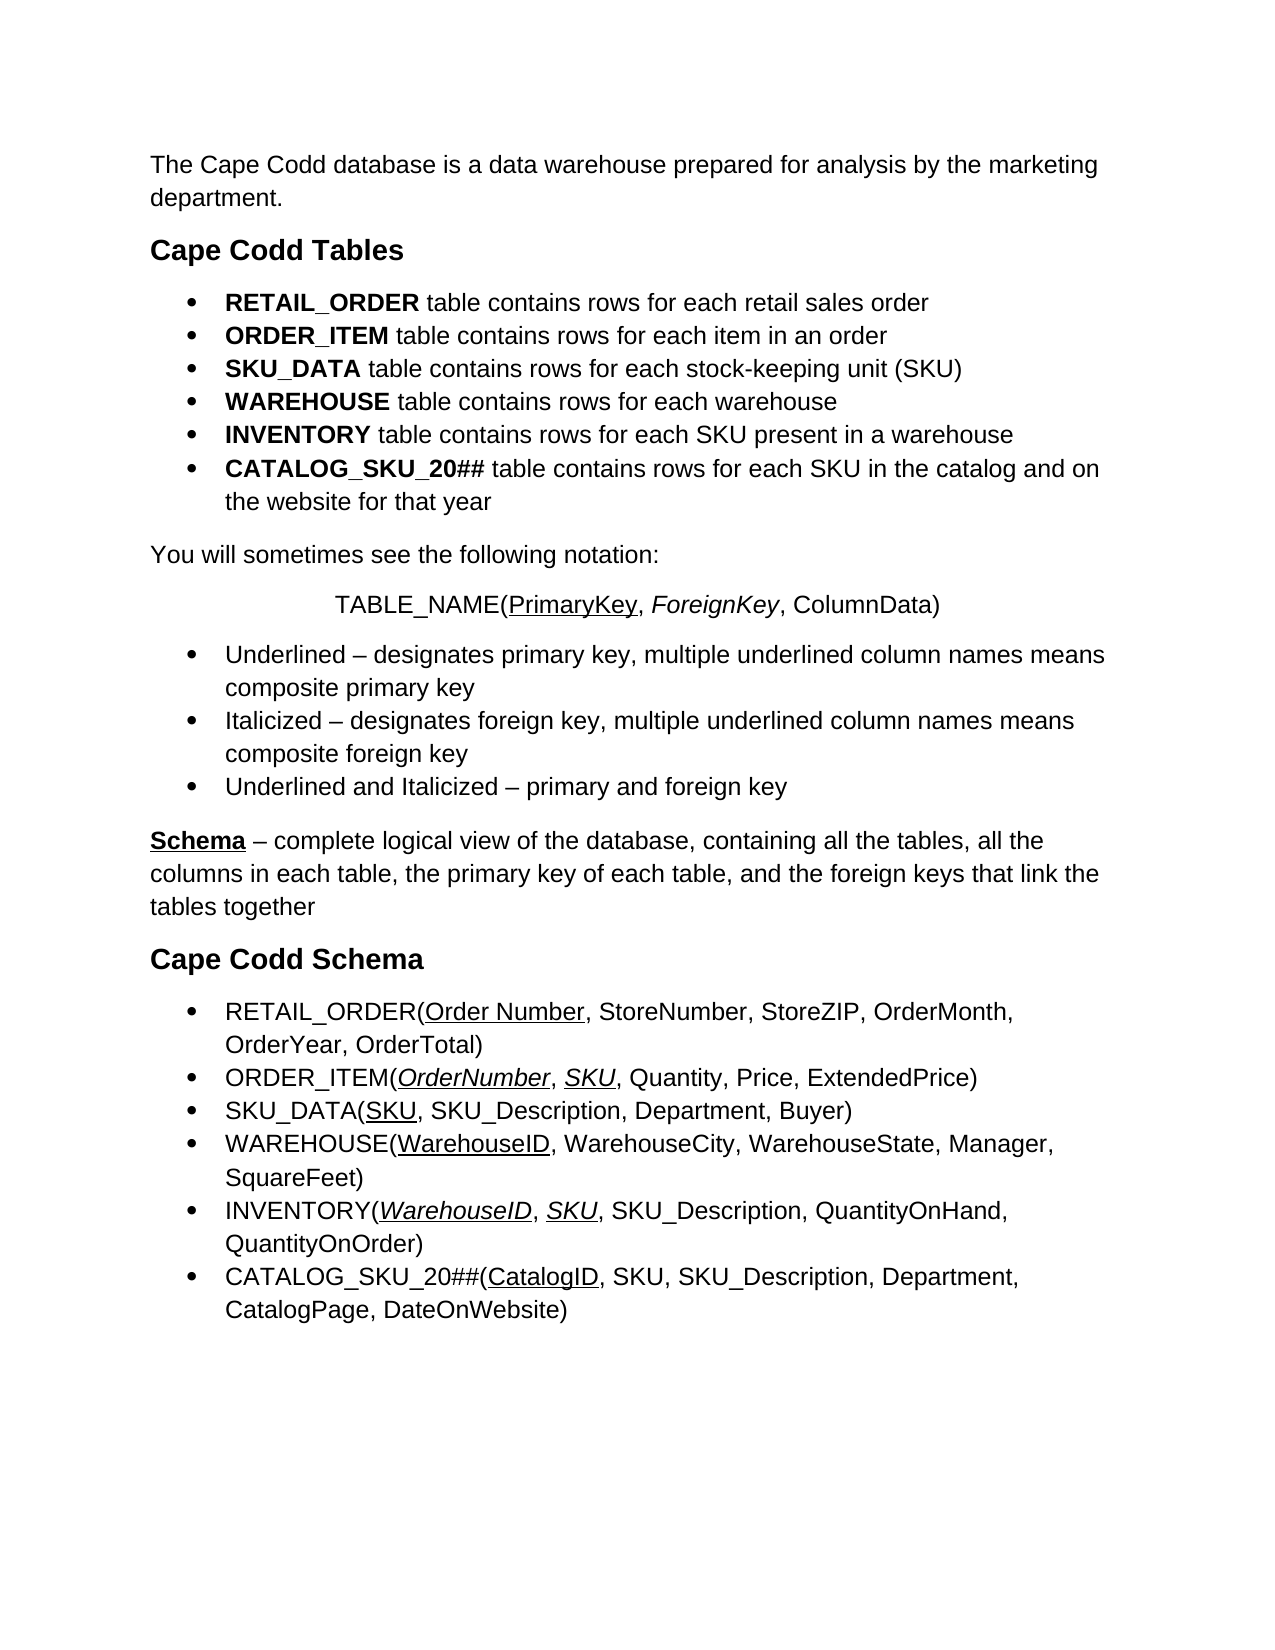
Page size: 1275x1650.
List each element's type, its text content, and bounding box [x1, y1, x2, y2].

list Underlined – designates primary key, multiple underlined column names means composite primary key [187, 640, 1125, 702]
text You will sometimes see the following notation: [150, 541, 1125, 569]
text Cape Codd Tables [150, 233, 1125, 266]
list INVENTORY table contains rows for each SKU present in a warehouse [187, 420, 1125, 449]
list Underlined and Italicized – primary and foreign key [187, 772, 1125, 801]
list Italicized – designates foreign key, multiple underlined column names means composite foreign key [187, 706, 1125, 768]
list SKU_DATA(SKU, SKU_Description, Department, Buyer) [187, 1096, 1125, 1125]
list INVENTORY(WarehouseID, SKU, SKU_Description, QuantityOnHand, QuantityOnOrder) [187, 1196, 1125, 1257]
text Schema – complete logical view of the database, containing all the tables, all the columns in each table, the primary key of each table, and the foreign keys that link the tables together [150, 826, 1125, 921]
text TABLE_NAME(PrimaryKey, ForeignKey, ColumnData) [150, 590, 1125, 619]
list RETAIL_ORDER table contains rows for each retail sales order [187, 288, 1125, 317]
list CATALOG_SKU_20## table contains rows for each SKU in the catalog and on the website for that year [187, 453, 1125, 515]
text The Cape Codd database is a data warehouse prepared for analysis by the marketing department. [150, 150, 1125, 212]
list ORDER_ITEM(OrderNumber, SKU, Quantity, Price, ExtendedPrice) [187, 1063, 1125, 1092]
text Cape Codd Schema [150, 942, 1125, 975]
list RETAIL_ORDER(Order Number, StoreNumber, StoreZIP, OrderMonth, OrderYear, OrderTotal) [187, 997, 1125, 1059]
list WAREHOUSE(WarehouseID, WarehouseCity, WarehouseState, Manager, SquareFeet) [187, 1129, 1125, 1191]
list CATALOG_SKU_20##(CatalogID, SKU, SKU_Description, Department, CatalogPage, DateOnWebsite) [187, 1262, 1125, 1324]
list ORDER_ITEM table contains rows for each item in an order [187, 321, 1125, 350]
list SKU_DATA table contains rows for each stock-keeping unit (SKU) [187, 354, 1125, 383]
list WAREHOUSE table contains rows for each warehouse [187, 387, 1125, 416]
